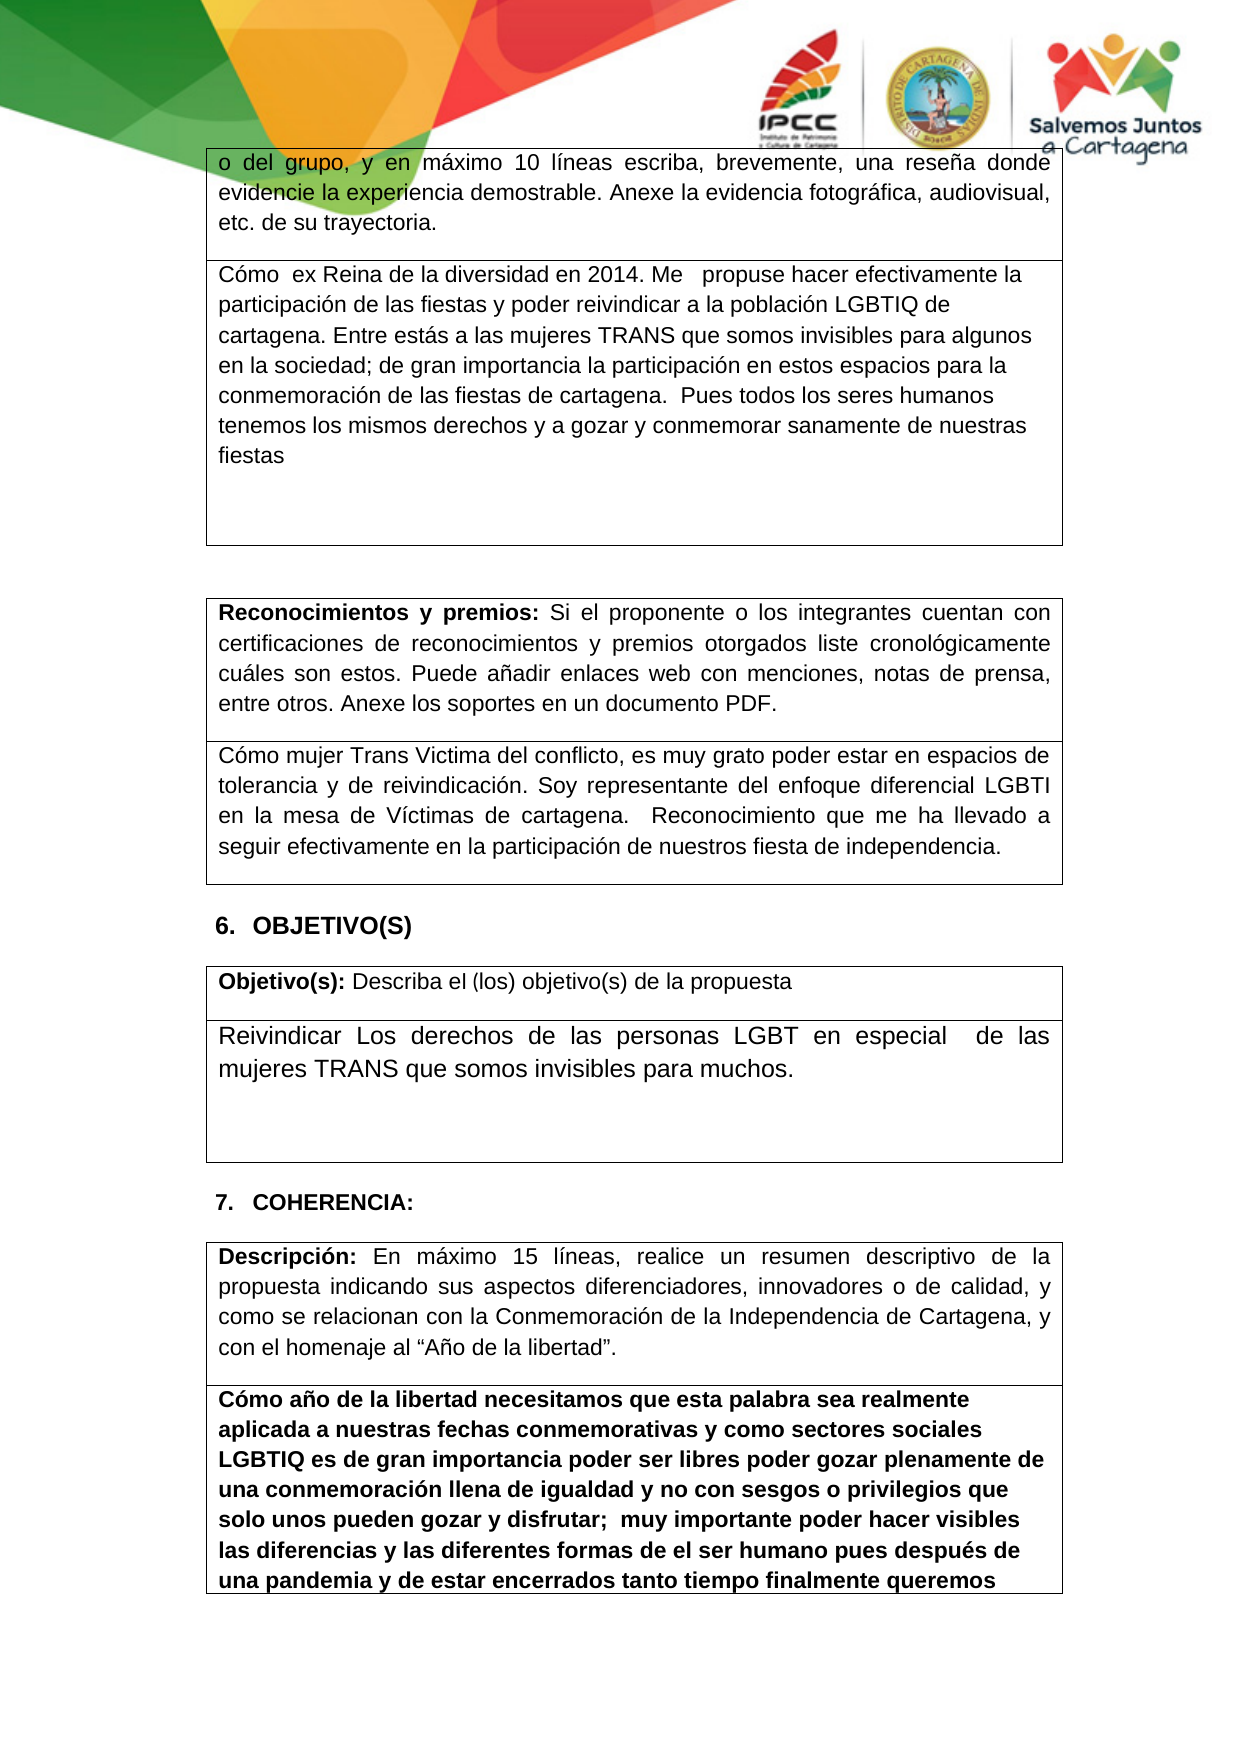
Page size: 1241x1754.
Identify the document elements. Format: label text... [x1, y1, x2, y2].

table_header Objetivo(s): Describa el (los) objetivo(s) de la propuesta [207, 967, 1062, 1020]
table_cell Cómo ex Reina de la diversidad en 2014. Me propuse hacer efectivamente la participación de las fiestas y poder reivindicar a la población LGBTIQ de cartagena. Entre estás a las mujeres TRANS que somos invisibles para algunos en la sociedad; de gran importancia la participación en estos espacios para la conmemoración de las fiestas de cartagena. Pues todos los seres humanos tenemos los mismos derechos y a gozar y conmemorar sanamente de nuestras fiestas [207, 261, 1062, 544]
list OBJETIVO(S) [215, 911, 1063, 940]
table_header Reconocimientos y premios: Si el proponente o los integrantes cuentan con certificaciones de reconocimientos y premios otorgados liste cronológicamente cuáles son estos. Puede añadir enlaces web con menciones, notas de prensa, entre otros. Anexe los soportes en un documento PDF. [207, 599, 1062, 741]
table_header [207, 149, 1062, 260]
picture [0, 0, 1241, 218]
table_header Descripción: En máximo 15 líneas, realice un resumen descriptivo de la propuesta indicando sus aspectos diferenciadores, innovadores o de calidad, y como se relacionan con la Conmemoración de la Independencia de Cartagena, y con el homenaje al “Año de la libertad”. [207, 1243, 1062, 1384]
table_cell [207, 1386, 1062, 1593]
list COHERENCIA: [215, 1189, 1063, 1215]
table_cell Cómo mujer Trans Victima del conflicto, es muy grato poder estar en espacios de tolerancia y de reivindicación. Soy representante del enfoque diferencial LGBTI en la mesa de Víctimas de cartagena. Reconocimiento que me ha llevado a seguir efectivamente en la participación de nuestros fiesta de independencia. [207, 742, 1062, 884]
table_cell Reivindicar Los derechos de las personas LGBT en especial de las mujeres TRANS que somos invisibles para muchos. [207, 1021, 1062, 1162]
